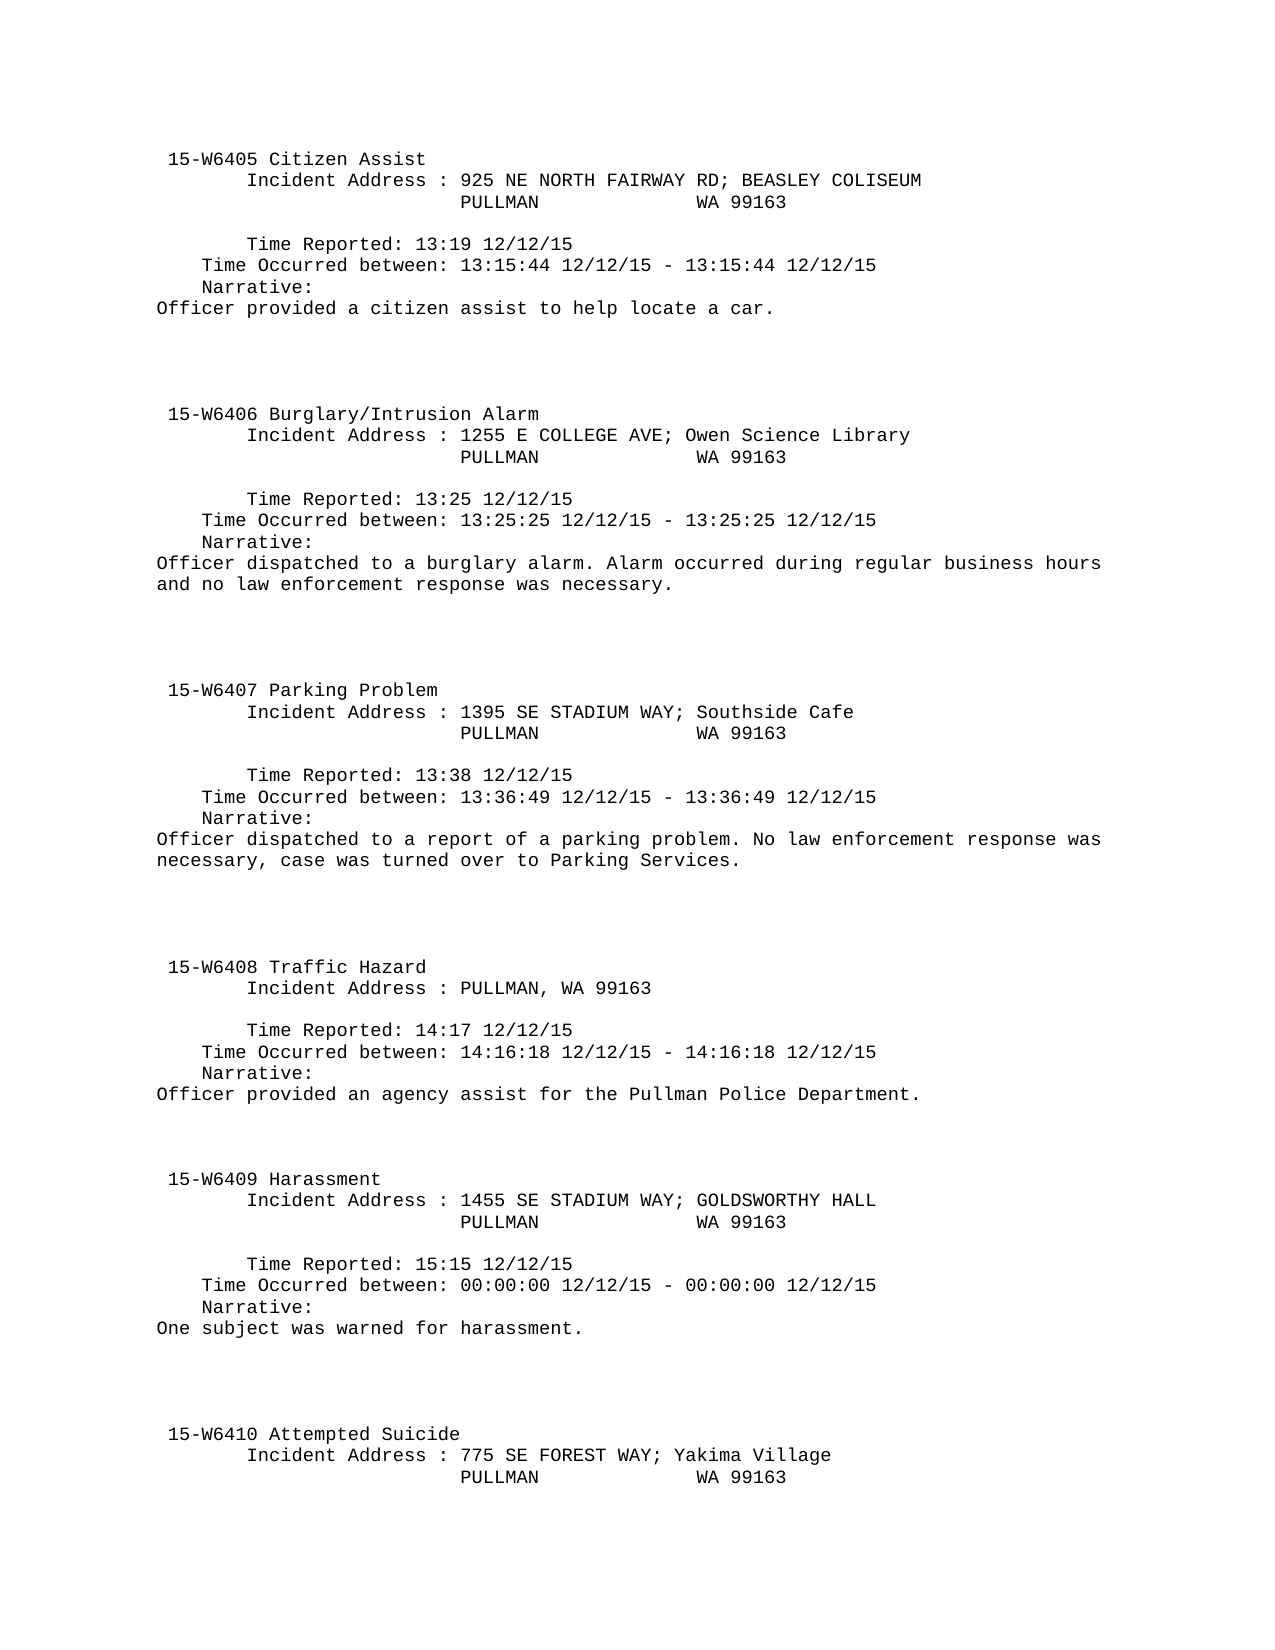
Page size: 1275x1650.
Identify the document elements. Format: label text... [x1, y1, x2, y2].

text Time Reported: 15:15 12/12/15 [156, 1255, 1118, 1276]
text Narrative: [156, 1297, 1118, 1319]
text Time Occurred between: 13:36:49 12/12/15 - 13:36:49 12/12/15 [156, 787, 1118, 809]
text Officer provided a citizen assist to help locate a car. [156, 299, 1118, 320]
text Narrative: [156, 809, 1118, 830]
text Officer dispatched to a burglary alarm. Alarm occurred during regular business hours and no law enforcement response was necessary. [156, 554, 1118, 596]
text Narrative: [156, 277, 1118, 299]
text Time Reported: 13:38 12/12/15 [156, 766, 1118, 787]
text 15-W6410 Attempted Suicide [156, 1425, 1118, 1446]
text Incident Address : 775 SE FOREST WAY; Yakima Village [156, 1446, 1118, 1467]
text Time Occurred between: 14:16:18 12/12/15 - 14:16:18 12/12/15 [156, 1042, 1118, 1064]
text Officer provided an agency assist for the Pullman Police Department. [156, 1085, 1118, 1106]
text Incident Address : 925 NE NORTH FAIRWAY RD; BEASLEY COLISEUM [156, 171, 1118, 192]
text 15-W6407 Parking Problem [156, 681, 1118, 702]
text Incident Address : 1455 SE STADIUM WAY; GOLDSWORTHY HALL [156, 1191, 1118, 1212]
text Narrative: [156, 532, 1118, 554]
text One subject was warned for harassment. [156, 1319, 1118, 1340]
text PULLMAN WA 99163 [156, 447, 1118, 469]
text PULLMAN WA 99163 [156, 1212, 1118, 1234]
text Time Occurred between: 00:00:00 12/12/15 - 00:00:00 12/12/15 [156, 1276, 1118, 1297]
text 15-W6409 Harassment [156, 1170, 1118, 1191]
text PULLMAN WA 99163 [156, 724, 1118, 745]
text 15-W6408 Traffic Hazard [156, 957, 1118, 979]
text Time Reported: 14:17 12/12/15 [156, 1021, 1118, 1042]
text Incident Address : 1395 SE STADIUM WAY; Southside Cafe [156, 702, 1118, 724]
text PULLMAN WA 99163 [156, 1467, 1118, 1489]
text PULLMAN WA 99163 [156, 192, 1118, 214]
text Incident Address : PULLMAN, WA 99163 [156, 979, 1118, 1000]
text Incident Address : 1255 E COLLEGE AVE; Owen Science Library [156, 426, 1118, 447]
text Time Reported: 13:25 12/12/15 [156, 490, 1118, 511]
text Officer dispatched to a report of a parking problem. No law enforcement response was necessary, case was turned over to Parking Services. [156, 830, 1118, 872]
text Time Occurred between: 13:15:44 12/12/15 - 13:15:44 12/12/15 [156, 256, 1118, 277]
text 15-W6405 Citizen Assist [156, 150, 1118, 171]
text Time Occurred between: 13:25:25 12/12/15 - 13:25:25 12/12/15 [156, 511, 1118, 532]
text 15-W6406 Burglary/Intrusion Alarm [156, 405, 1118, 426]
text Narrative: [156, 1064, 1118, 1085]
text Time Reported: 13:19 12/12/15 [156, 235, 1118, 256]
